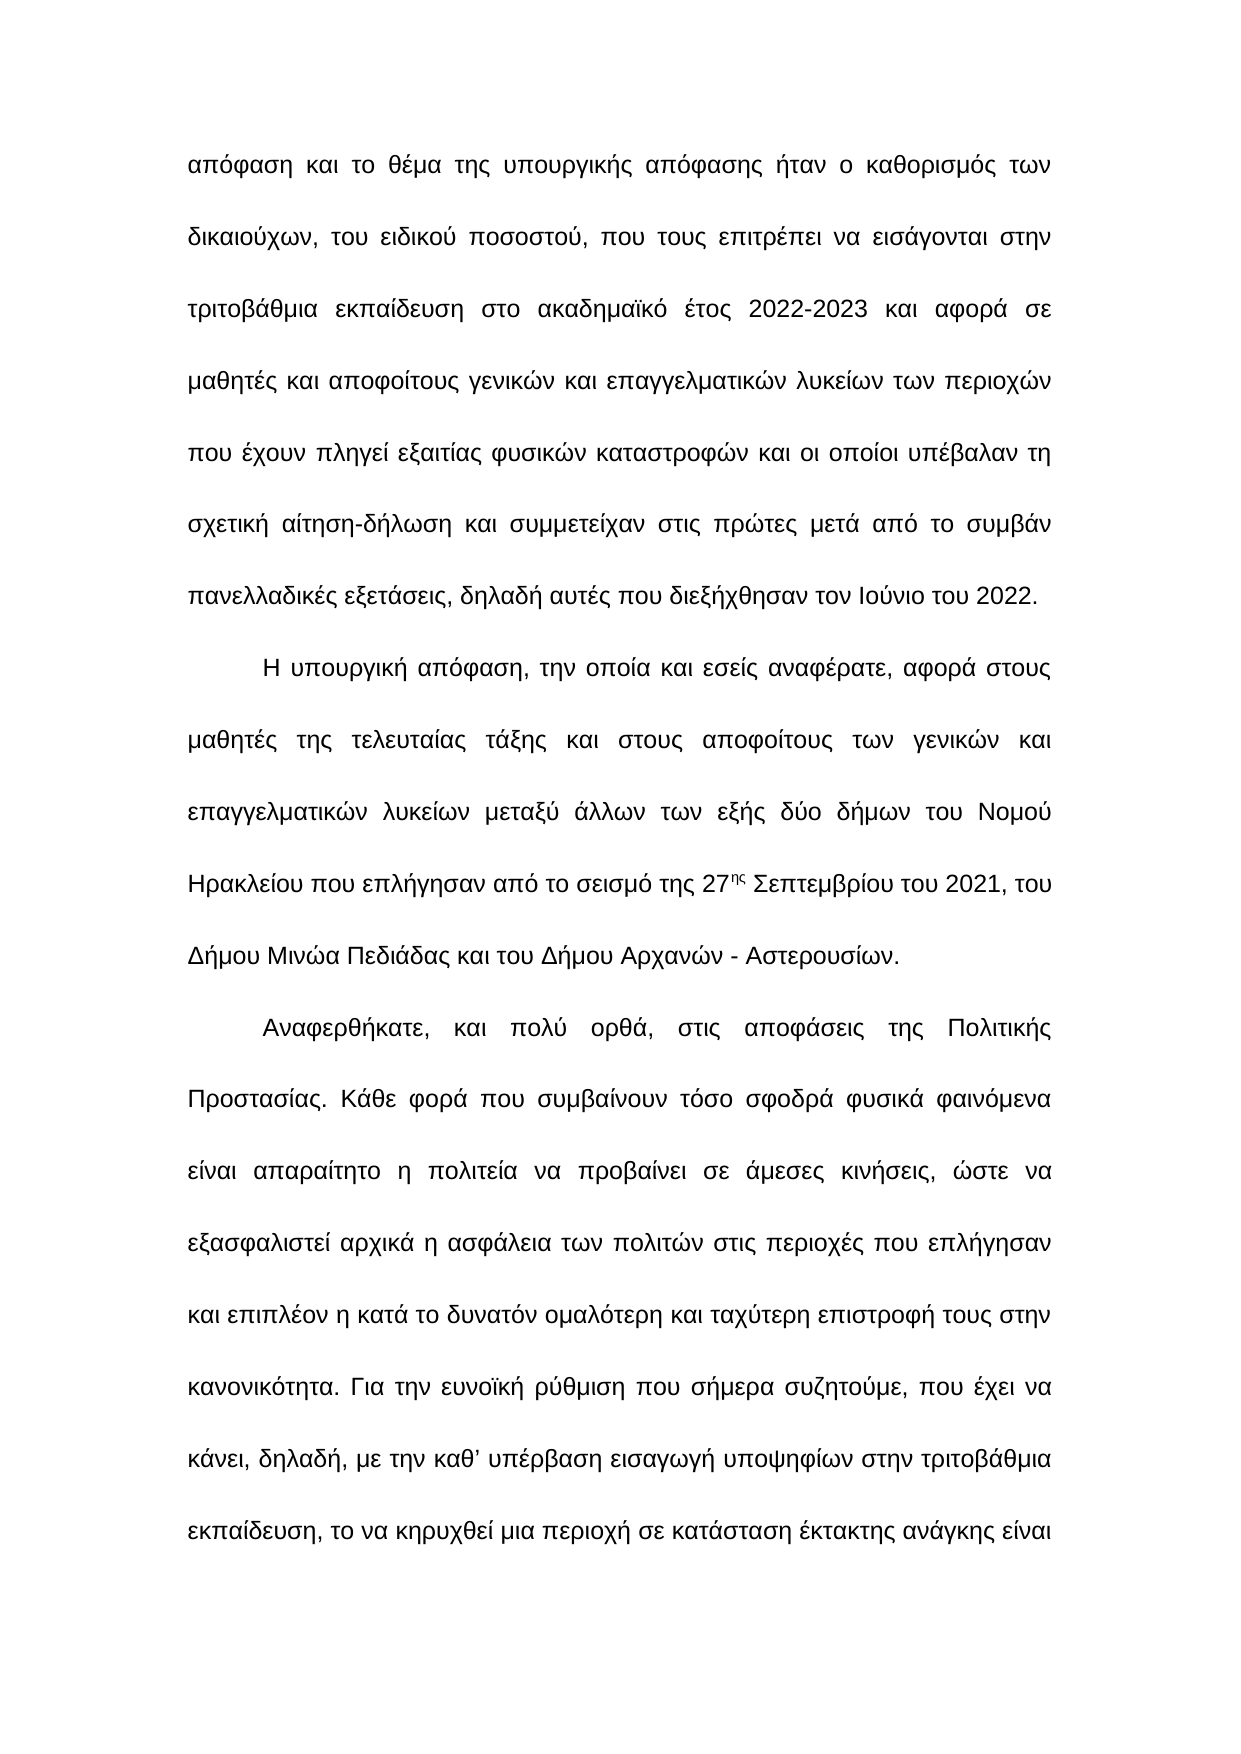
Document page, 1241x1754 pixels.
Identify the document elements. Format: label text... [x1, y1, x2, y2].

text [187, 1012, 1053, 1544]
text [187, 150, 1053, 610]
text Η υπουργική απόφαση, την οποία και εσείς αναφέρατε, αφορά στους μαθητές της τελευταίας τάξης και στους αποφοίτους των γενικών και επαγγελματικών λυκείων μεταξύ άλλων των εξής δύο δήμων του Νομού Ηρακλείου που επλήγησαν από το σεισμό της 27ης Σεπτεμβρίου του 2021, του Δήμου Μινώα Πεδιάδας και του Δήμου Αρχανών - Αστερουσίων. [187, 653, 1053, 969]
